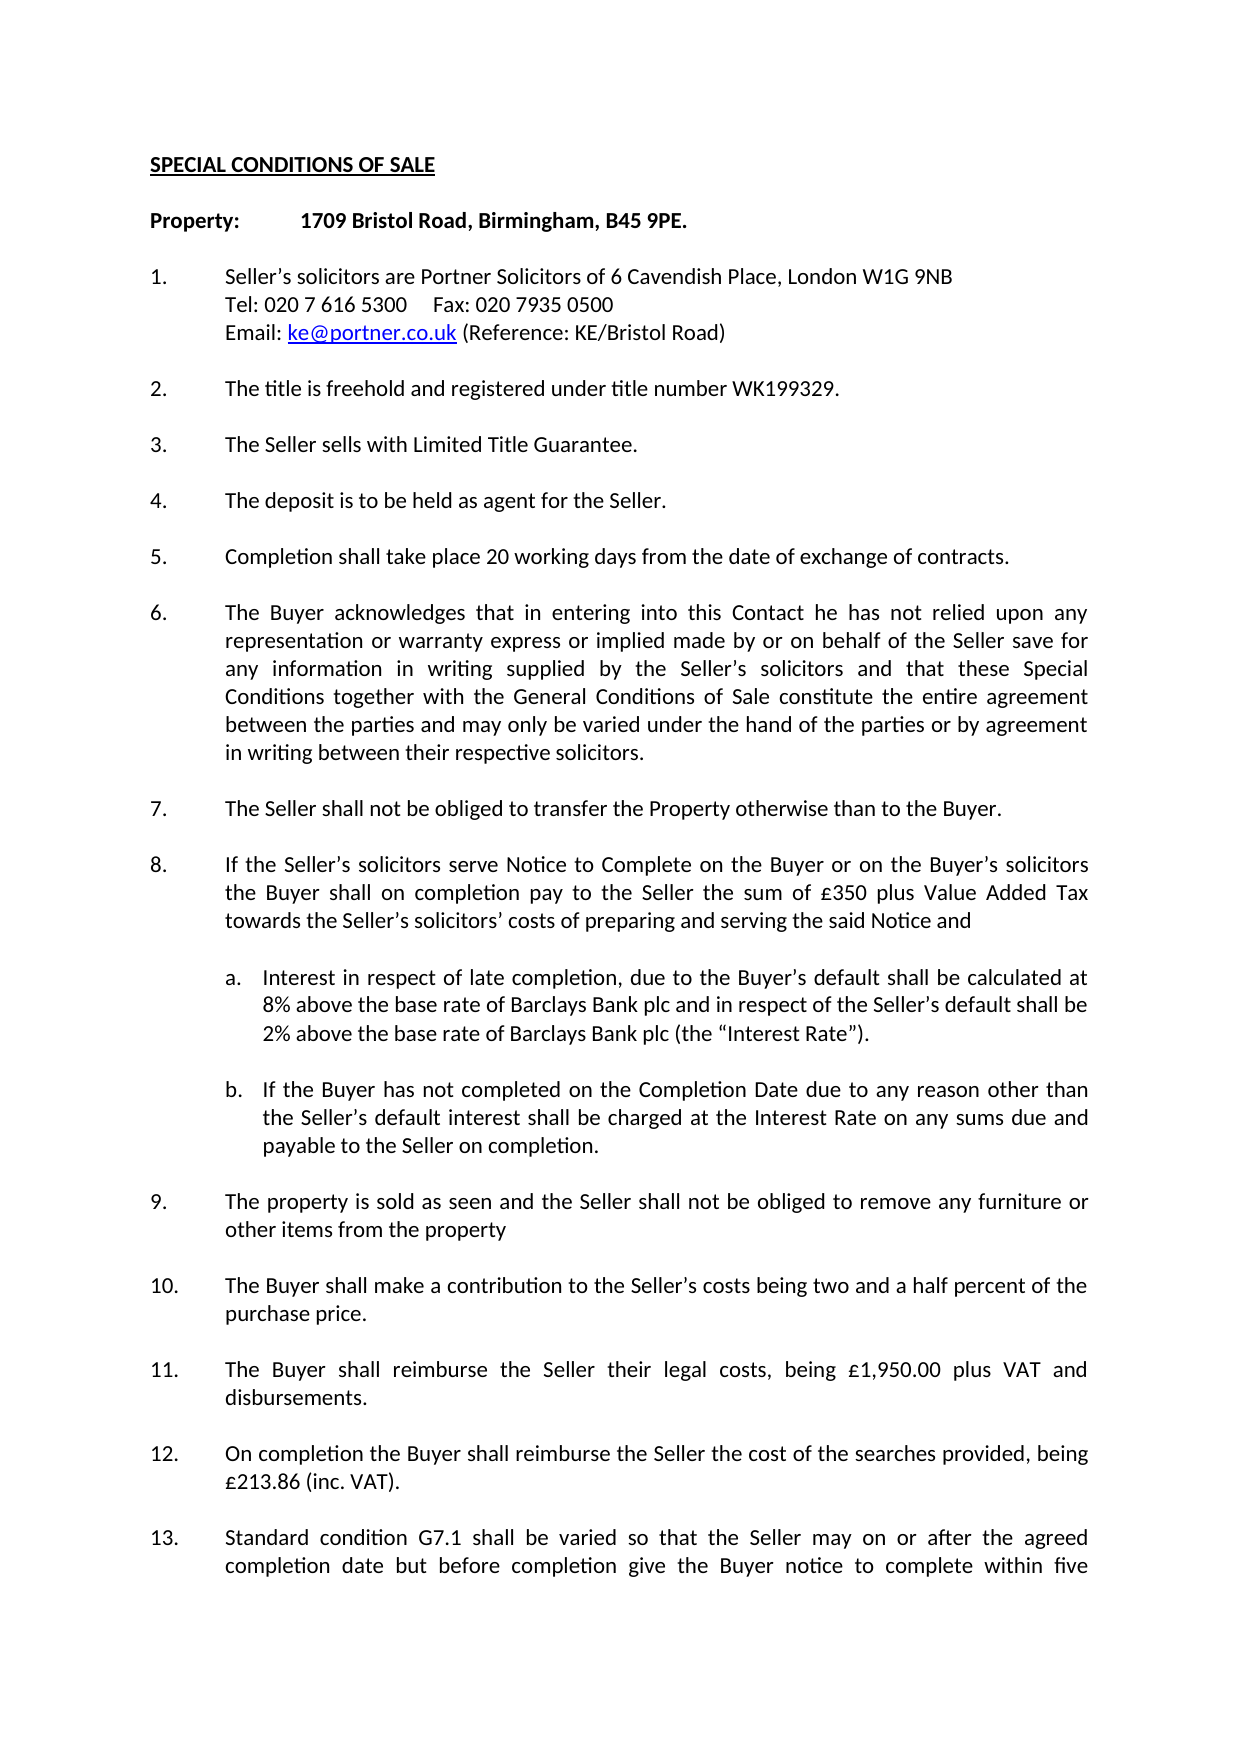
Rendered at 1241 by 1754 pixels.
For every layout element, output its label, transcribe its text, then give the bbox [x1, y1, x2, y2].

text 12. On completion the Buyer shall reimburse the Seller the cost of the searches provided, being £213.86 (inc. VAT). [150, 1439, 1090, 1495]
text 5. Completion shall take place 20 working days from the date of exchange of contracts. [150, 542, 1090, 570]
text Tel: 020 7 616 5300 Fax: 020 7935 0500 [150, 290, 1090, 318]
text 11. The Buyer shall reimburse the Seller their legal costs, being £1,950.00 plus VAT and disbursements. [150, 1355, 1090, 1411]
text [150, 1523, 1090, 1579]
text 4. The deposit is to be held as agent for the Seller. [150, 486, 1090, 514]
text 9. The property is sold as seen and the Seller shall not be obliged to remove any furniture or other items from the property [150, 1187, 1090, 1243]
text 3. The Seller sells with Limited Title Guarantee. [150, 430, 1090, 458]
list If the Buyer has not completed on the Completion Date due to any reason other than the Seller’s default interest shall be charged at the Interest Rate on any sums due and payable to the Seller on completion. [225, 1075, 1090, 1159]
list Interest in respect of late completion, due to the Buyer’s default shall be calculated at 8% above the base rate of Barclays Bank plc and in respect of the Seller’s default shall be 2% above the base rate of Barclays Bank plc (the “Interest Rate”). [225, 963, 1090, 1047]
text Property: 1709 Bristol Road, Birmingham, B45 9PE. [150, 206, 1090, 234]
text 8. If the Seller’s solicitors serve Notice to Complete on the Buyer or on the Buyer’s solicitors the Buyer shall on completion pay to the Seller the sum of £350 plus Value Added Tax towards the Seller’s solicitors’ costs of preparing and serving the said Notice and [150, 851, 1090, 934]
text 2. The title is freehold and registered under title number WK199329. [150, 374, 1090, 402]
text 7. The Seller shall not be obliged to transfer the Property otherwise than to the Buyer. [150, 794, 1090, 822]
text SPECIAL CONDITIONS OF SALE [150, 150, 1090, 178]
text 10. The Buyer shall make a contribution to the Seller’s costs being two and a half percent of the purchase price. [150, 1271, 1090, 1327]
text 1. Seller’s solicitors are Portner Solicitors of 6 Cavendish Place, London W1G 9NB [150, 262, 1090, 290]
text 6. The Buyer acknowledges that in entering into this Contact he has not relied upon any representation or warranty express or implied made by or on behalf of the Seller save for any information in writing supplied by the Seller’s solicitors and that these Special Conditions together with the General Conditions of Sale constitute the entire agreement between the parties and may only be varied under the hand of the parties or by agreement in writing between their respective solicitors. [150, 598, 1090, 766]
text Email: ke@portner.co.uk (Reference: KE/Bristol Road) [150, 318, 1090, 346]
